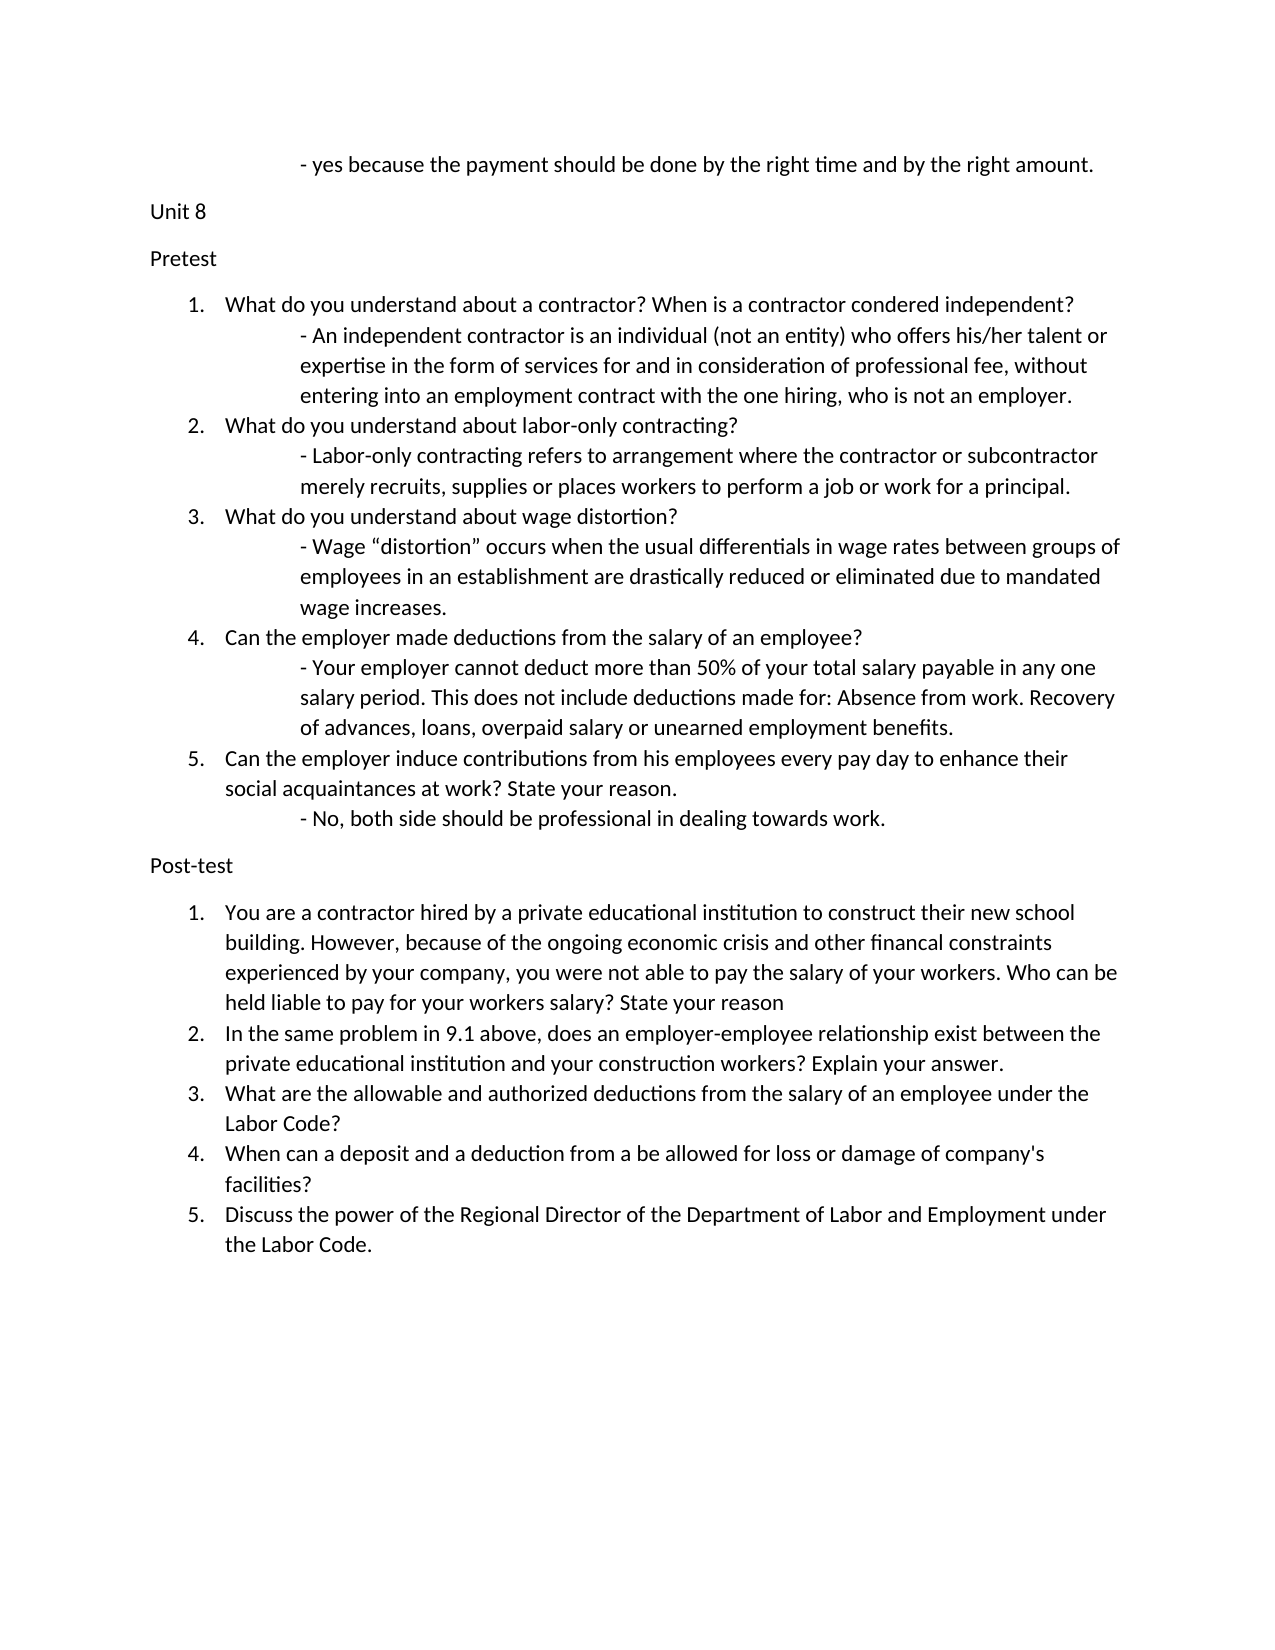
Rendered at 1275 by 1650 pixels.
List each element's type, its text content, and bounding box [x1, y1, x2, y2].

list You are a contractor hired by a private educational institution to construct their new school building. However, because of the ongoing economic crisis and other financal constraints experienced by your company, you were not able to pay the salary of your workers. Who can be held liable to pay for your workers salary? State your reason [187, 898, 1125, 1017]
list - Labor-only contracting refers to arrangement where the contractor or subcontractor merely recruits, supplies or places workers to perform a job or work for a principal. [300, 442, 1125, 500]
list - An independent contractor is an individual (not an entity) who offers his/her talent or expertise in the form of services for and in consideration of professional fee, without entering into an employment contract with the one hiring, who is not an employer. [300, 321, 1125, 409]
list In the same problem in 9.1 above, does an employer-employee relationship exist between the private educational institution and your construction workers? Explain your answer. [187, 1019, 1125, 1077]
list What are the allowable and authorized deductions from the salary of an employee under the Labor Code? [187, 1079, 1125, 1137]
text Post-test [150, 851, 1125, 879]
list When can a deposit and a deduction from a be allowed for loss or damage of company's facilities? [187, 1139, 1125, 1198]
list - Your employer cannot deduct more than 50% of your total salary payable in any one salary period. This does not include deductions made for: Absence from work. Recovery of advances, loans, overpaid salary or unearned employment benefits. [300, 653, 1125, 742]
text Unit 8 [150, 197, 1125, 225]
list What do you understand about wage distortion? [187, 502, 1125, 530]
text Pretest [150, 244, 1125, 272]
list Discuss the power of the Regional Director of the Department of Labor and Employment under the Labor Code. [187, 1200, 1125, 1258]
list - Wage “distortion” occurs when the usual differentials in wage rates between groups of employees in an establishment are drastically reduced or eliminated due to mandated wage increases. [300, 532, 1125, 621]
list Can the employer made deductions from the salary of an employee? [187, 623, 1125, 651]
list What do you understand about a contractor? When is a contractor condered independent? [187, 291, 1125, 319]
list Can the employer induce contributions from his employees every pay day to enhance their social acquaintances at work? State your reason. [187, 744, 1125, 802]
list - yes because the payment should be done by the right time and by the right amount. [300, 150, 1125, 178]
list - No, both side should be professional in dealing towards work. [300, 804, 1125, 832]
list What do you understand about labor-only contracting? [187, 411, 1125, 439]
